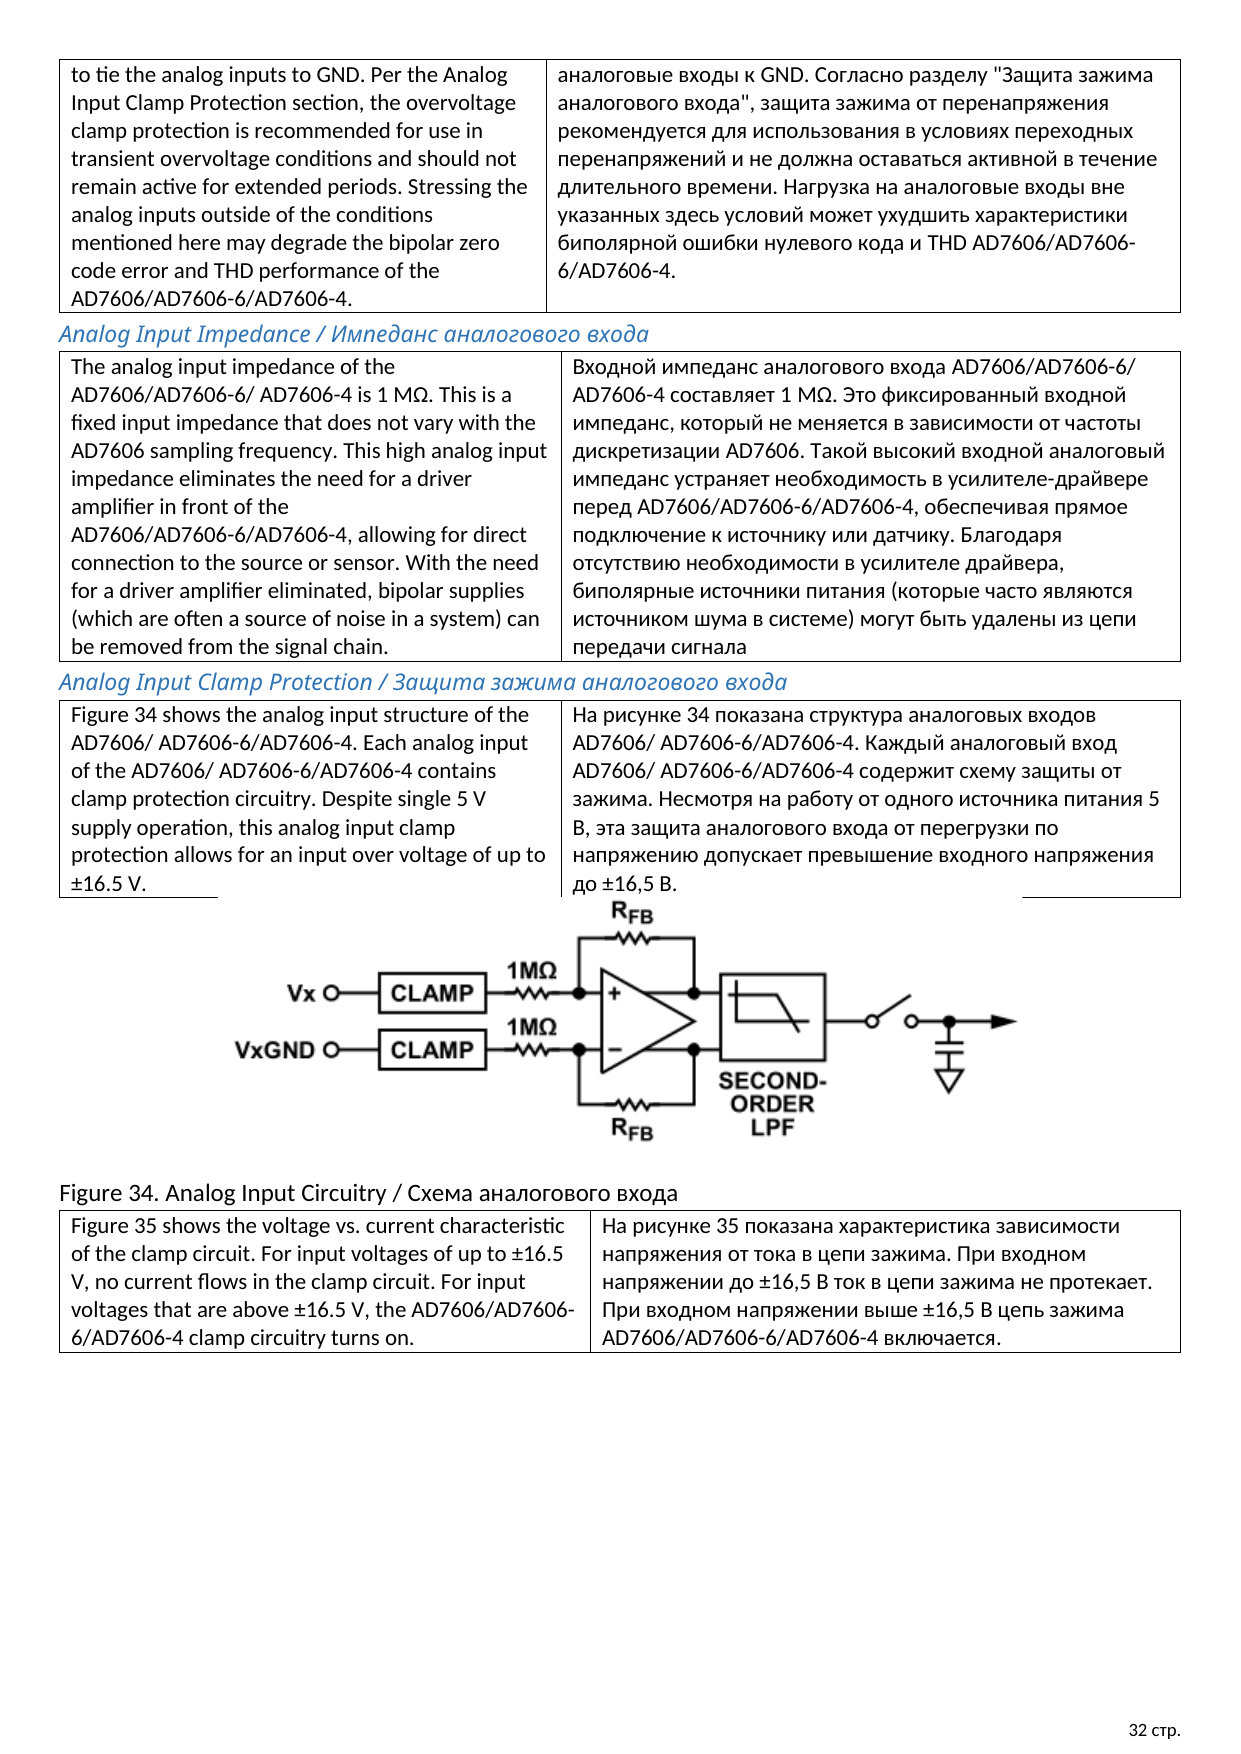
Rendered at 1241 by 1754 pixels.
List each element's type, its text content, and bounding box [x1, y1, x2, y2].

table_header Figure 34 shows the analog input structure of the AD7606/ AD7606-6/AD7606-4. Each analog input of the AD7606/ AD7606-6/AD7606-4 contains clamp protection circuitry. Despite single 5 V supply operation, this analog input clamp protection allows for an input over voltage of up to ±16.5 V. [60, 701, 561, 897]
subtitle Analog Input Clamp Protection / Защита зажима аналогового входа [59, 666, 1181, 697]
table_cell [547, 60, 1180, 312]
subtitle Figure 34. Analog Input Circuitry / Схема аналогового входа [59, 1177, 1181, 1208]
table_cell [60, 60, 546, 312]
subtitle Analog Input Impedance / Импеданс аналогового входа [59, 317, 1181, 349]
table_header Figure 35 shows the voltage vs. current characteristic of the clamp circuit. For input voltages of up to ±16.5 V, no current flows in the clamp circuit. For input voltages that are above ±16.5 V, the AD7606/AD7606-6/AD7606-4 clamp circuitry turns on. [60, 1211, 590, 1352]
table_header The analog input impedance of the AD7606/AD7606-6/ AD7606-4 is 1 MΩ. This is a fixed input impedance that does not vary with the AD7606 sampling frequency. This high analog input impedance eliminates the need for a driver amplifier in front of the AD7606/AD7606-6/AD7606-4, allowing for direct connection to the source or sensor. With the need for a driver amplifier eliminated, bipolar supplies (which are often a source of noise in a system) can be removed from the signal chain. [60, 352, 561, 661]
picture [217, 897, 1023, 1159]
table_header На рисунке 34 показана структура аналоговых входов AD7606/ AD7606-6/AD7606-4. Каждый аналоговый вход AD7606/ AD7606-6/AD7606-4 содержит схему защиты от зажима. Несмотря на работу от одного источника питания 5 В, эта защита аналогового входа от перегрузки по напряжению допускает превышение входного напряжения до ±16,5 В. [562, 701, 1180, 897]
table_header На рисунке 35 показана характеристика зависимости напряжения от тока в цепи зажима. При входном напряжении до ±16,5 В ток в цепи зажима не протекает. При входном напряжении выше ±16,5 В цепь зажима AD7606/AD7606-6/AD7606-4 включается. [591, 1211, 1180, 1352]
table_header Входной импеданс аналогового входа AD7606/AD7606-6/ AD7606-4 составляет 1 MΩ. Это фиксированный входной импеданс, который не меняется в зависимости от частоты дискретизации AD7606. Такой высокий входной аналоговый импеданс устраняет необходимость в усилителе-драйвере перед AD7606/AD7606-6/AD7606-4, обеспечивая прямое подключение к источнику или датчику. Благодаря отсутствию необходимости в усилителе драйвера, биполярные источники питания (которые часто являются источником шума в системе) могут быть удалены из цепи передачи сигнала [562, 352, 1180, 661]
